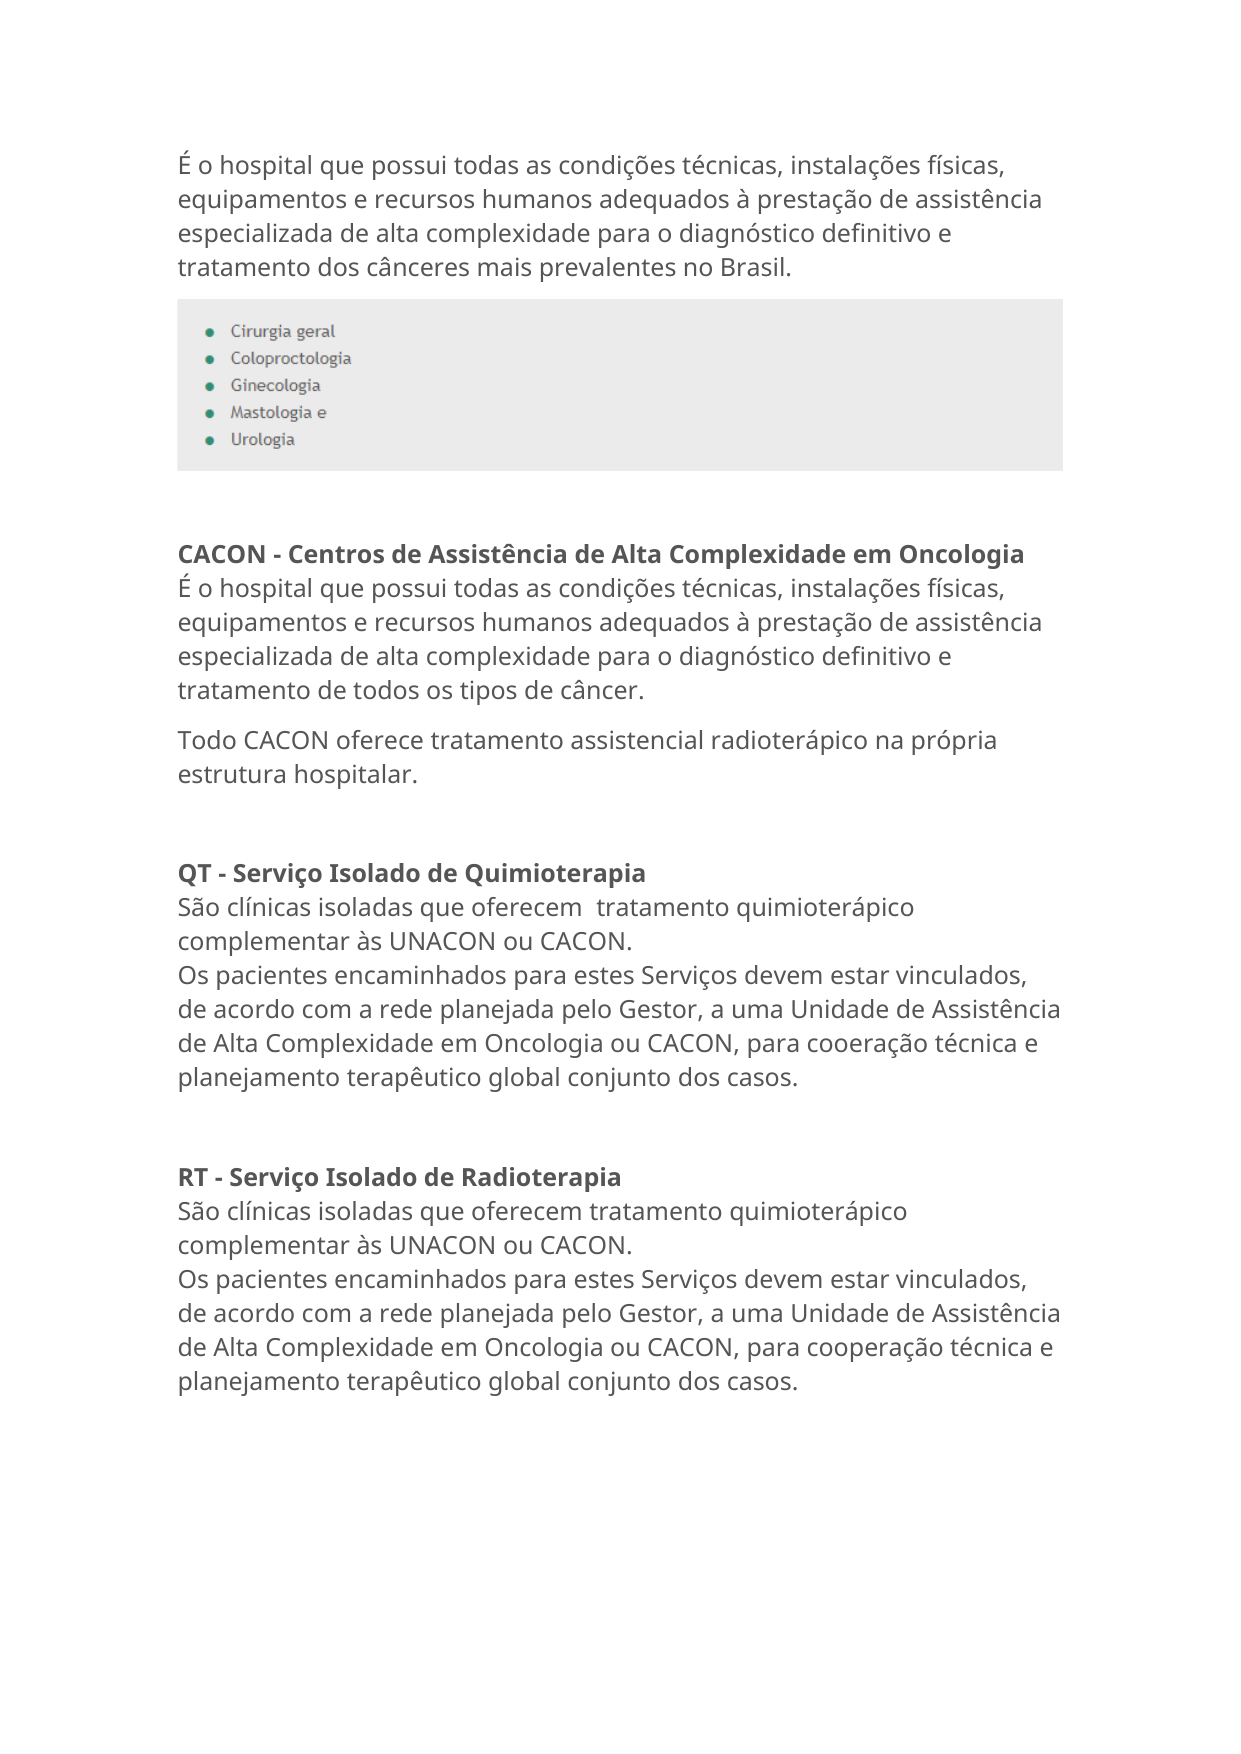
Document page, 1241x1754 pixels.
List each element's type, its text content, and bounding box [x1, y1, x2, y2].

text É o hospital que possui todas as condições técnicas, instalações físicas, equipamentos e recursos humanos adequados à prestação de assistência especializada de alta complexidade para o diagnóstico definitivo e tratamento de todos os tipos de câncer. [177, 570, 1063, 707]
text São clínicas isoladas que oferecem tratamento quimioterápico complementar às UNACON ou CACON. Os pacientes encaminhados para estes Serviços devem estar vinculados, de acordo com a rede planejada pelo Gestor, a uma Unidade de Assistência de Alta Complexidade em Oncologia ou CACON, para cooeração técnica e planejamento terapêutico global conjunto dos casos. [177, 890, 1063, 1094]
text São clínicas isoladas que oferecem tratamento quimioterápico complementar às UNACON ou CACON. Os pacientes encaminhados para estes Serviços devem estar vinculados, de acordo com a rede planejada pelo Gestor, a uma Unidade de Assistência de Alta Complexidade em Oncologia ou CACON, para cooperação técnica e planejamento terapêutico global conjunto dos casos. [177, 1193, 1063, 1398]
text Todo CACON oferece tratamento assistencial radioterápico na própria estrutura hospitalar. [177, 722, 1063, 790]
text CACON - Centros de Assistência de Alta Complexidade em Oncologia [177, 536, 1063, 570]
text É o hospital que possui todas as condições técnicas, instalações físicas, equipamentos e recursos humanos adequados à prestação de assistência especializada de alta complexidade para o diagnóstico definitivo e tratamento dos cânceres mais prevalentes no Brasil. [177, 148, 1063, 284]
picture [177, 299, 1063, 471]
text RT - Serviço Isolado de Radioterapia [177, 1159, 1063, 1193]
text QT - Serviço Isolado de Quimioterapia [177, 856, 1063, 890]
